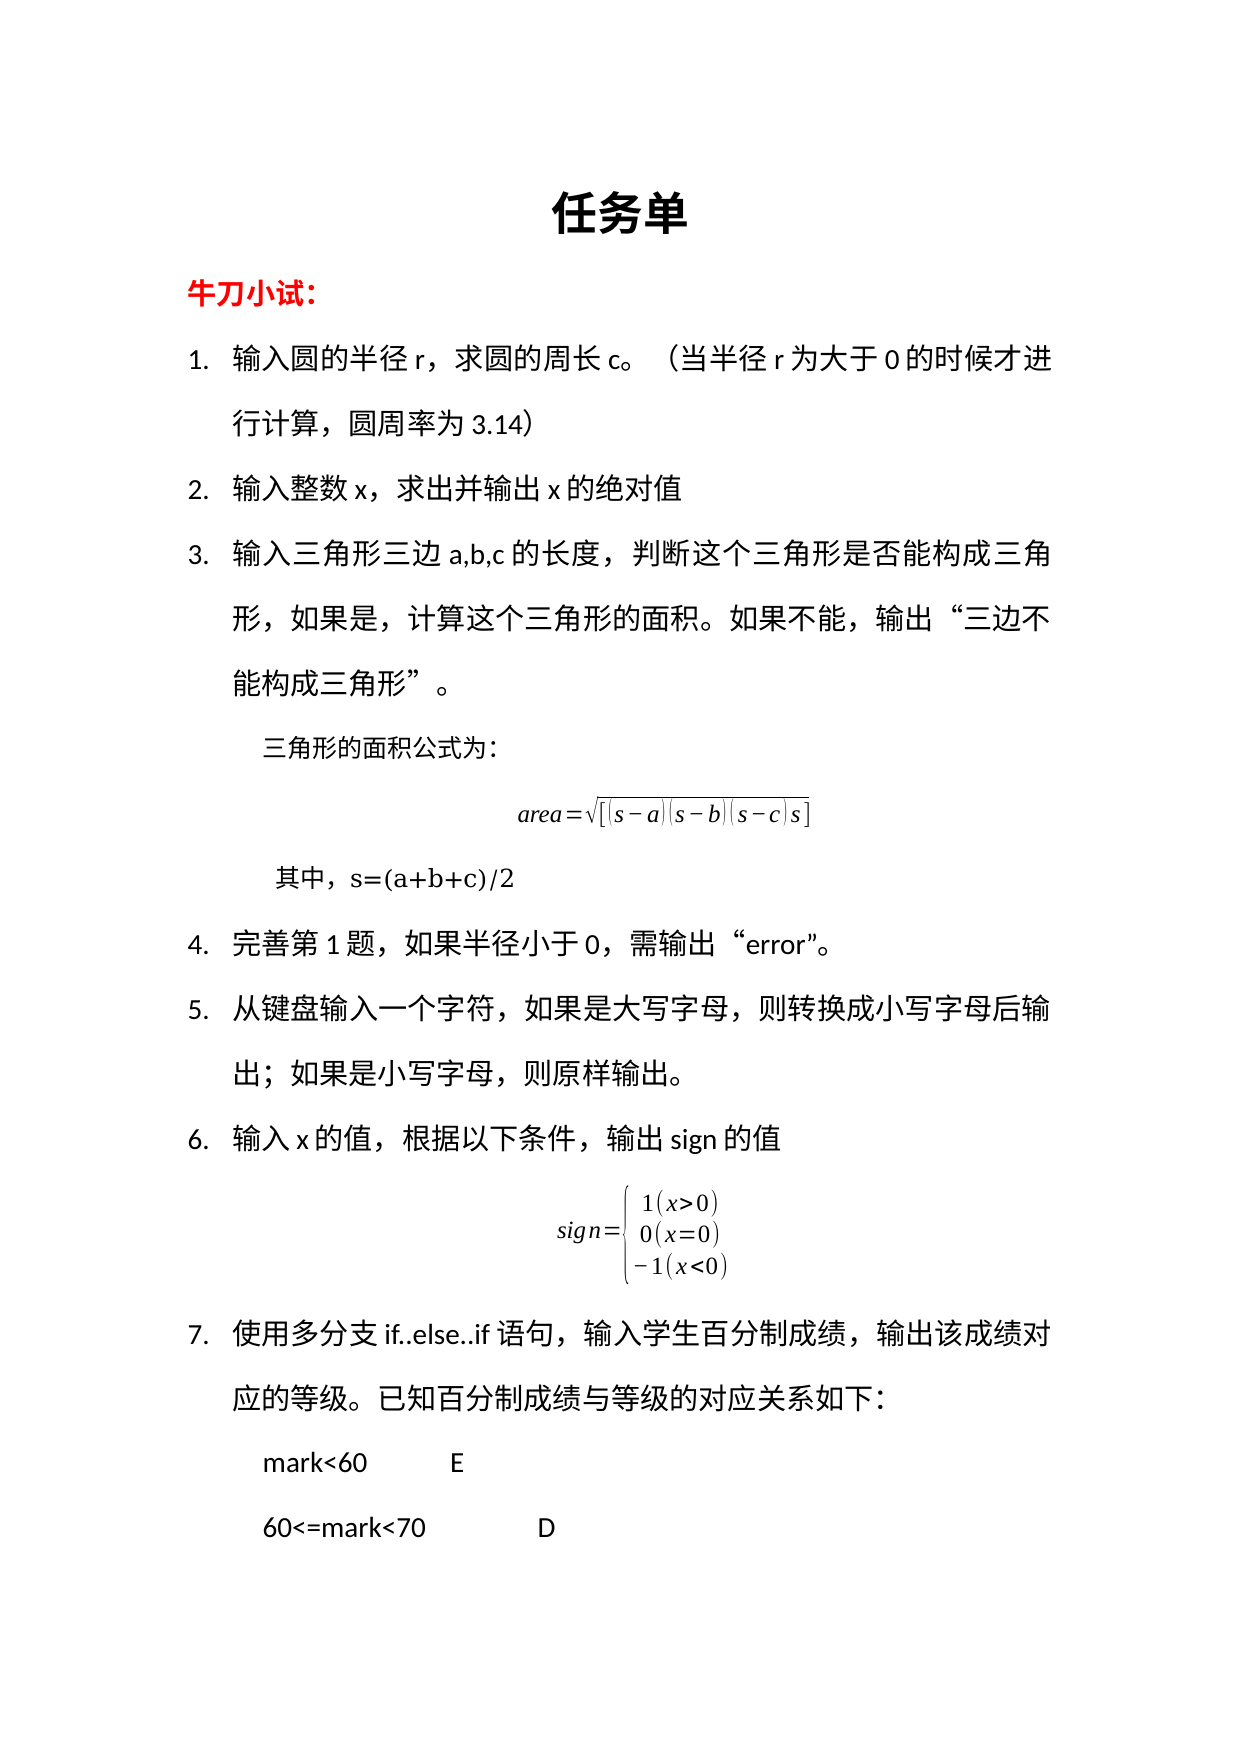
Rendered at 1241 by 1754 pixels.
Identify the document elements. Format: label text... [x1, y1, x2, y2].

list 从键盘输入一个字符，如果是大写字母，则转换成小写字母后输出；如果是小写字母，则原样输出。 [187, 974, 1053, 1104]
text 任务单 [187, 162, 1053, 259]
list 完善第1题，如果半径小于0，需输出“error”。 [187, 909, 1053, 974]
list 60<=mark<70 D [262, 1494, 1053, 1559]
list 输入x的值，根据以下条件，输出sign的值 [187, 1104, 1053, 1169]
list 输入圆的半径r，求圆的周长c。（当半径r为大于0的时候才进行计算，圆周率为3.14） [187, 324, 1053, 454]
text 牛刀小试： [187, 259, 1053, 324]
list mark<60 E [262, 1429, 1053, 1494]
list 输入三角形三边a,b,c的长度，判断这个三角形是否能构成三角形，如果是，计算这个三角形的面积。如果不能，输出“三边不能构成三角形”。 [187, 519, 1053, 714]
list 使用多分支if..else..if语句，输入学生百分制成绩，输出该成绩对应的等级。已知百分制成绩与等级的对应关系如下： [187, 1299, 1053, 1429]
text 其中，s=(a+b+c)/2 [231, 844, 1053, 909]
list 三角形的面积公式为： [187, 714, 1053, 779]
list 输入整数x，求出并输出x的绝对值 [187, 454, 1053, 519]
